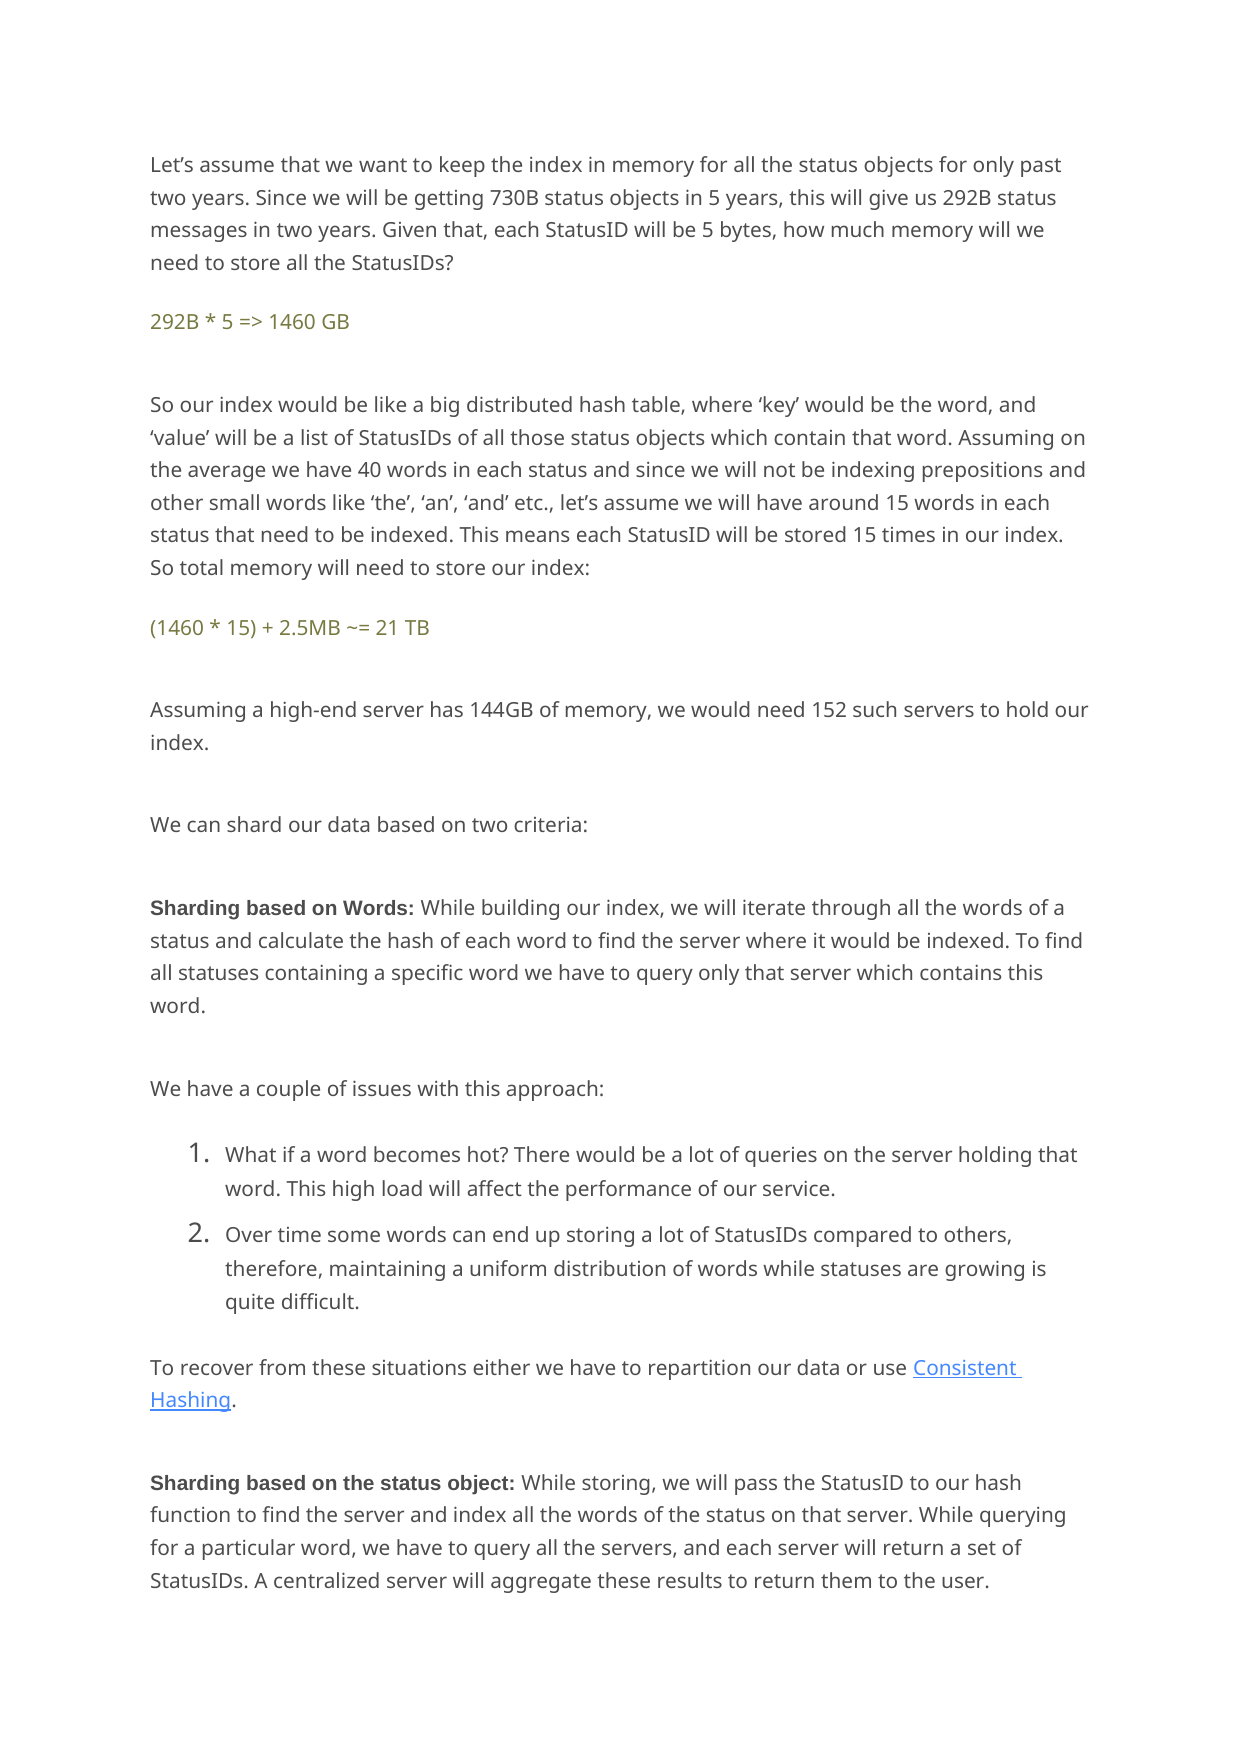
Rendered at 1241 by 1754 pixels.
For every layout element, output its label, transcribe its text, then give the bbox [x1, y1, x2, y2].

text Let’s assume that we want to keep the index in memory for all the status objects for only past two years. Since we will be getting 730B status objects in 5 years, this will give us 292B status messages in two years. Given that, each StatusID will be 5 bytes, how much memory will we need to store all the StatusIDs? [150, 150, 1090, 276]
text (1460 * 15) + 2.5MB ~= 21 TB [150, 613, 1090, 641]
text We can shard our data based on two criteria: [150, 811, 1090, 839]
list What if a word becomes hot? There would be a lot of queries on the server holding that word. This high load will affect the performance of our service. [187, 1133, 1090, 1203]
text Assuming a high-end server has 144GB of memory, we would need 152 such servers to hold our index. [150, 695, 1090, 756]
text Sharding based on the status object: While storing, we will pass the StatusID to our hash function to find the server and index all the words of the status on that server. While querying for a particular word, we have to query all the servers, and each server will return a set of StatusIDs. A centralized server will aggregate these results to return them to the user. [150, 1468, 1090, 1594]
text Sharding based on Words: While building our index, we will iterate through all the words of a status and calculate the hash of each word to find the server where it would be indexed. To find all statuses containing a specific word we have to query only that server which contains this word. [150, 893, 1090, 1019]
text We have a couple of issues with this approach: [150, 1074, 1090, 1102]
text 292B * 5 => 1460 GB [150, 307, 1090, 336]
list Over time some words can end up storing a lot of StatusIDs compared to others, therefore, maintaining a uniform distribution of words while statuses are growing is quite difficult. [187, 1213, 1090, 1315]
text So our index would be like a big distributed hash table, where ‘key’ would be the word, and ‘value’ will be a list of StatusIDs of all those status objects which contain that word. Assuming on the average we have 40 words in each status and since we will not be indexing prepositions and other small words like ‘the’, ‘an’, ‘and’ etc., let’s assume we will have around 15 words in each status that need to be indexed. This means each StatusID will be stored 15 times in our index. So total memory will need to store our index: [150, 390, 1090, 582]
text To recover from these situations either we have to repartition our data or use Consistent Hashing. [150, 1353, 1090, 1414]
